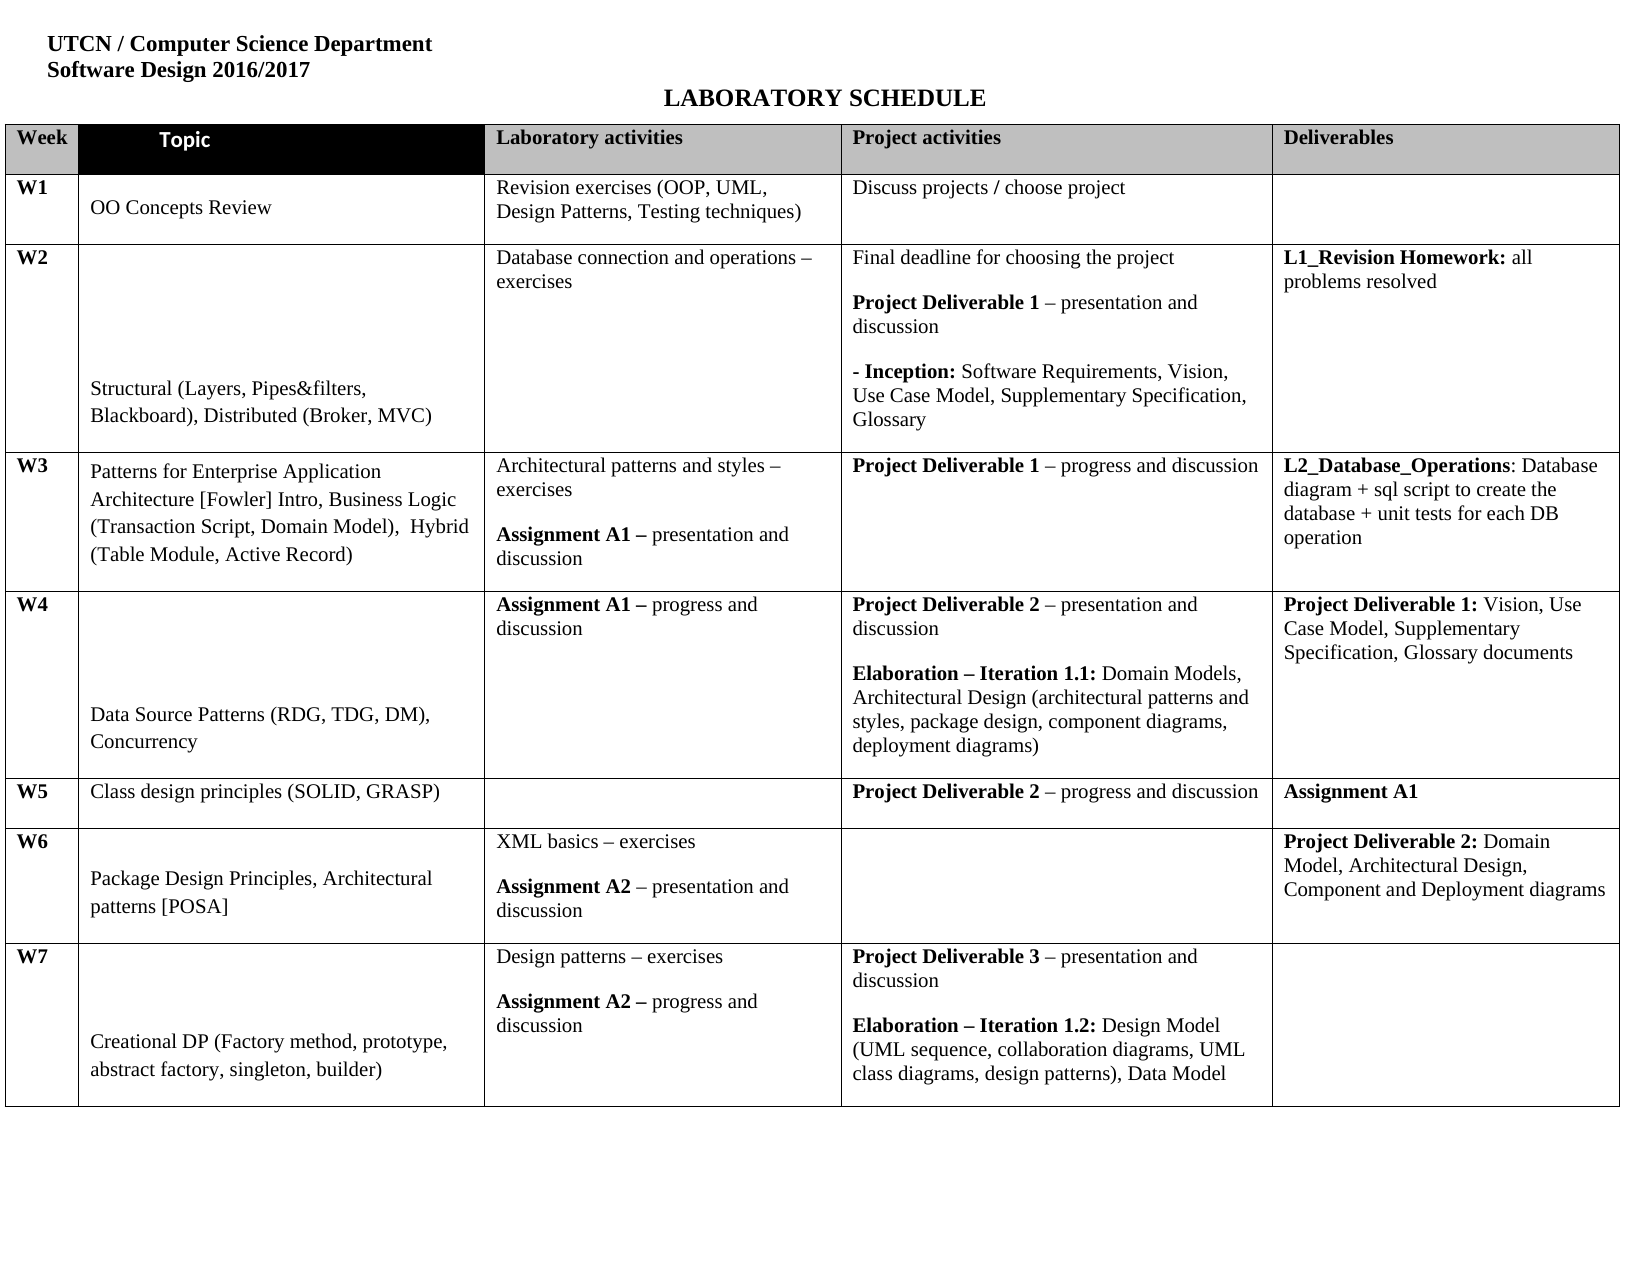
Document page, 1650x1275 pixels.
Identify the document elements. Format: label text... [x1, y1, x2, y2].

table_cell Package Design Principles, Architectural patterns [POSA] [79, 829, 484, 943]
table_cell W6 [6, 829, 78, 943]
table_cell L1_Revision Homework: all problems resolved [1273, 245, 1619, 452]
table_cell Patterns for Enterprise Application Architecture [Fowler] Intro, Business Logic (Transaction Script, Domain Model), Hybrid (Table Module, Active Record) [79, 453, 484, 591]
table_cell W7 [6, 944, 78, 1106]
table_cell [485, 779, 841, 828]
text UTCN / Computer Science Department [47, 30, 1500, 56]
table_cell Assignment A1 – progress and discussion [485, 592, 841, 778]
table_cell OO Concepts Review [79, 175, 484, 244]
table_cell Final deadline for choosing the project Project Deliverable 1 – presentation and discussion - Inception: Software Requirements, Vision, Use Case Model, Supplementary Specification, Glossary [842, 245, 1272, 452]
table_cell XML basics – exercises Assignment A2 – presentation and discussion [485, 829, 841, 943]
table_cell Assignment A1 [1273, 779, 1619, 828]
table_cell [1273, 175, 1619, 244]
table_header Deliverables [1273, 125, 1619, 174]
table_cell L2_Database_Operations: Database diagram + sql script to create the database + unit tests for each DB operation [1273, 453, 1619, 591]
table_header Week [6, 125, 78, 174]
table_cell W3 [6, 453, 78, 591]
table_cell W1 [6, 175, 78, 244]
table_header Course Topic [79, 125, 484, 174]
table_cell Structural (Layers, Pipes&filters, Blackboard), Distributed (Broker, MVC) [79, 245, 484, 452]
table_cell W5 [6, 779, 78, 828]
table_cell Data Source Patterns (RDG, TDG, DM), Concurrency [79, 592, 484, 778]
table_cell W2 [6, 245, 78, 452]
table_cell Class design principles (SOLID, GRASP) [79, 779, 484, 828]
table_cell W4 [6, 592, 78, 778]
table_cell Database connection and operations – exercises [485, 245, 841, 452]
table_cell Project Deliverable 1: Vision, Use Case Model, Supplementary Specification, Glossary documents [1273, 592, 1619, 778]
table_header Laboratory activities [485, 125, 841, 174]
table_cell Project Deliverable 1 – progress and discussion [842, 453, 1272, 591]
table_cell Project Deliverable 2 – progress and discussion [842, 779, 1272, 828]
table_cell Project Deliverable 2 – presentation and discussion Elaboration – Iteration 1.1: Domain Models, Architectural Design (architectural patterns and styles, package design, component diagrams, deployment diagrams) [842, 592, 1272, 778]
table_cell Discuss projects / choose project [842, 175, 1272, 244]
table_cell Project Deliverable 3 – presentation and discussion Elaboration – Iteration 1.2: Design Model (UML sequence, collaboration diagrams, UML class diagrams, design patterns), Data Model [842, 944, 1272, 1106]
table_cell [1273, 944, 1619, 1106]
table_header Project activities [842, 125, 1272, 174]
text LABORATORY SCHEDULE [150, 83, 1500, 111]
table_cell Architectural patterns and styles – exercises Assignment A1 – presentation and discussion [485, 453, 841, 591]
table_cell Creational DP (Factory method, prototype, abstract factory, singleton, builder) [79, 944, 484, 1106]
table_cell Design patterns – exercises Assignment A2 – progress and discussion [485, 944, 841, 1106]
table_cell Project Deliverable 2: Domain Model, Architectural Design, Component and Deployment diagrams [1273, 829, 1619, 943]
table_cell Revision exercises (OOP, UML, Design Patterns, Testing techniques) [485, 175, 841, 244]
table_cell [842, 829, 1272, 943]
text Software Design 2016/2017 [47, 56, 1500, 83]
